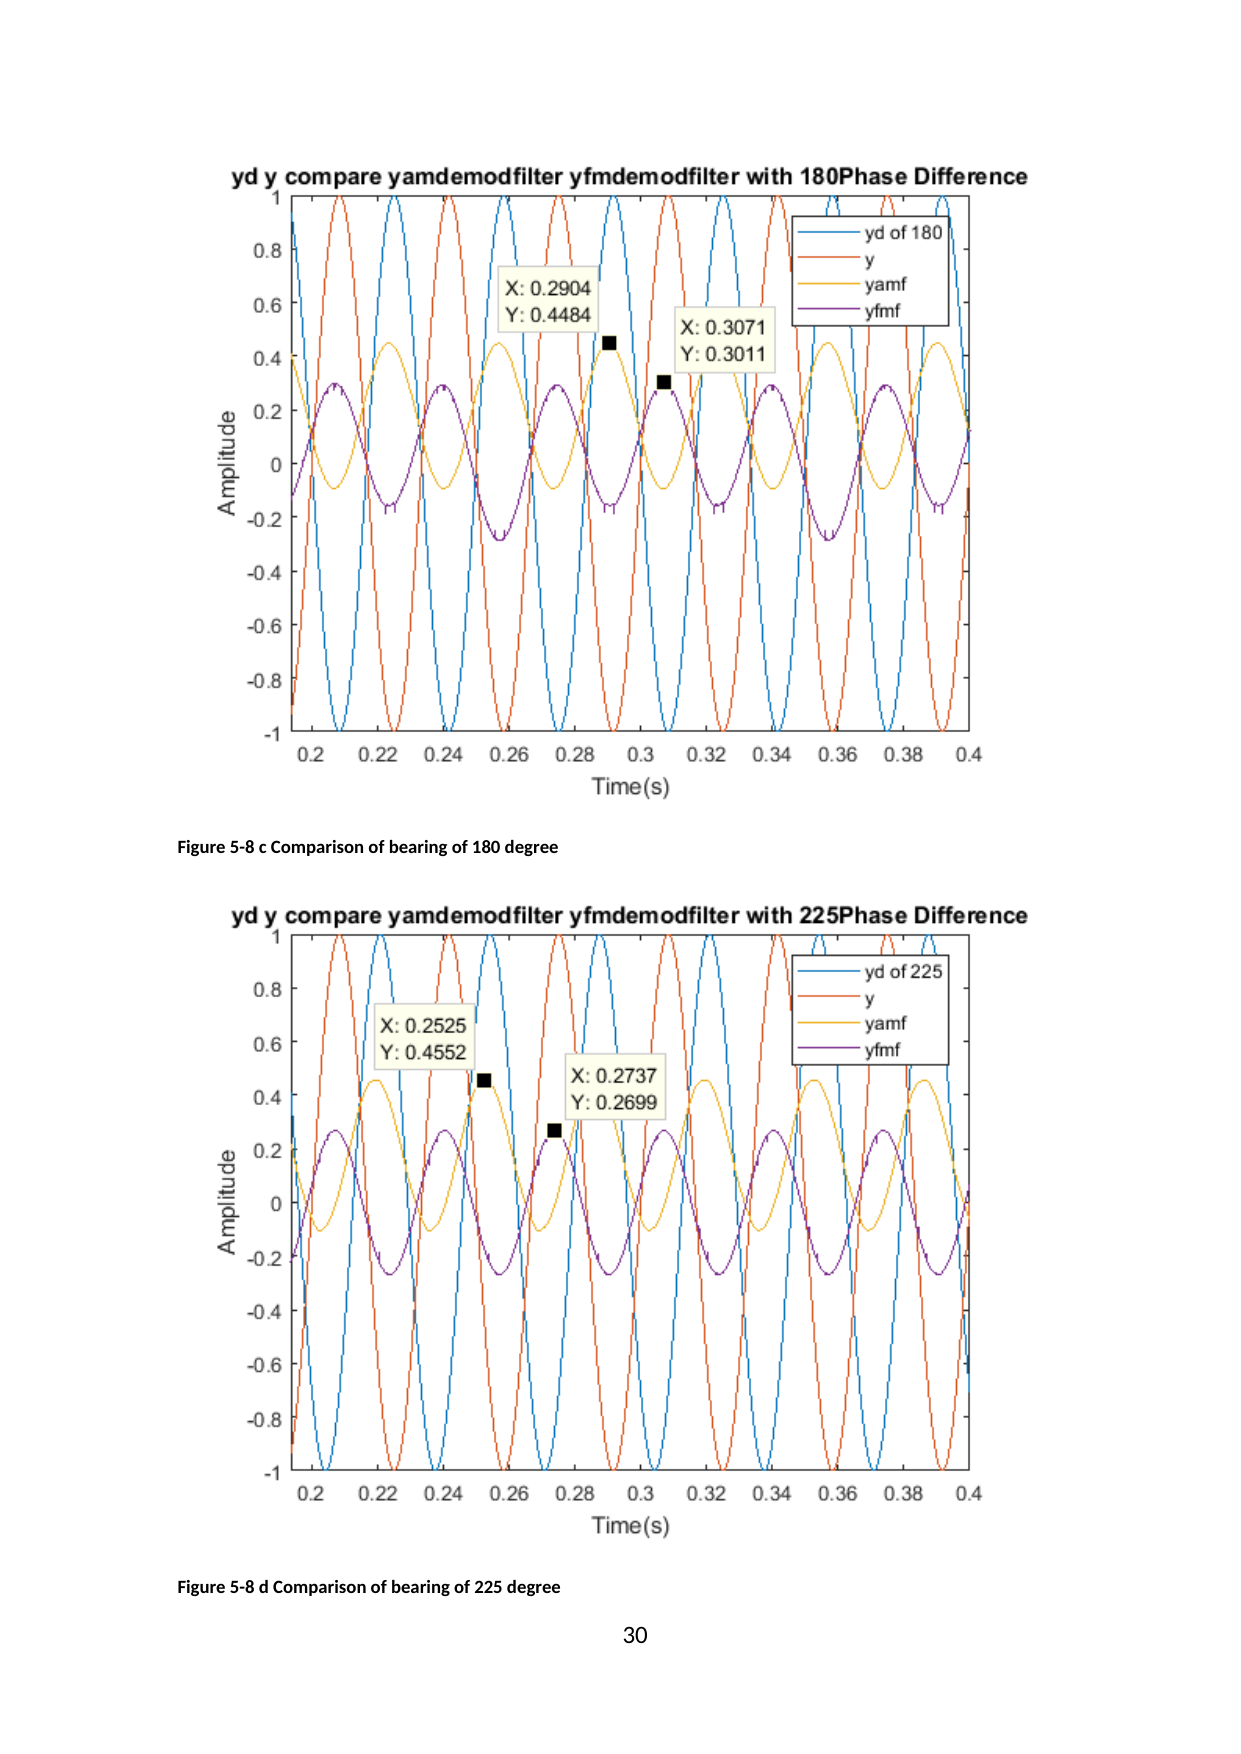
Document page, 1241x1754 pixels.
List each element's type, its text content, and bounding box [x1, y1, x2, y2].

picture [177, 886, 1053, 1543]
picture [177, 147, 1053, 804]
